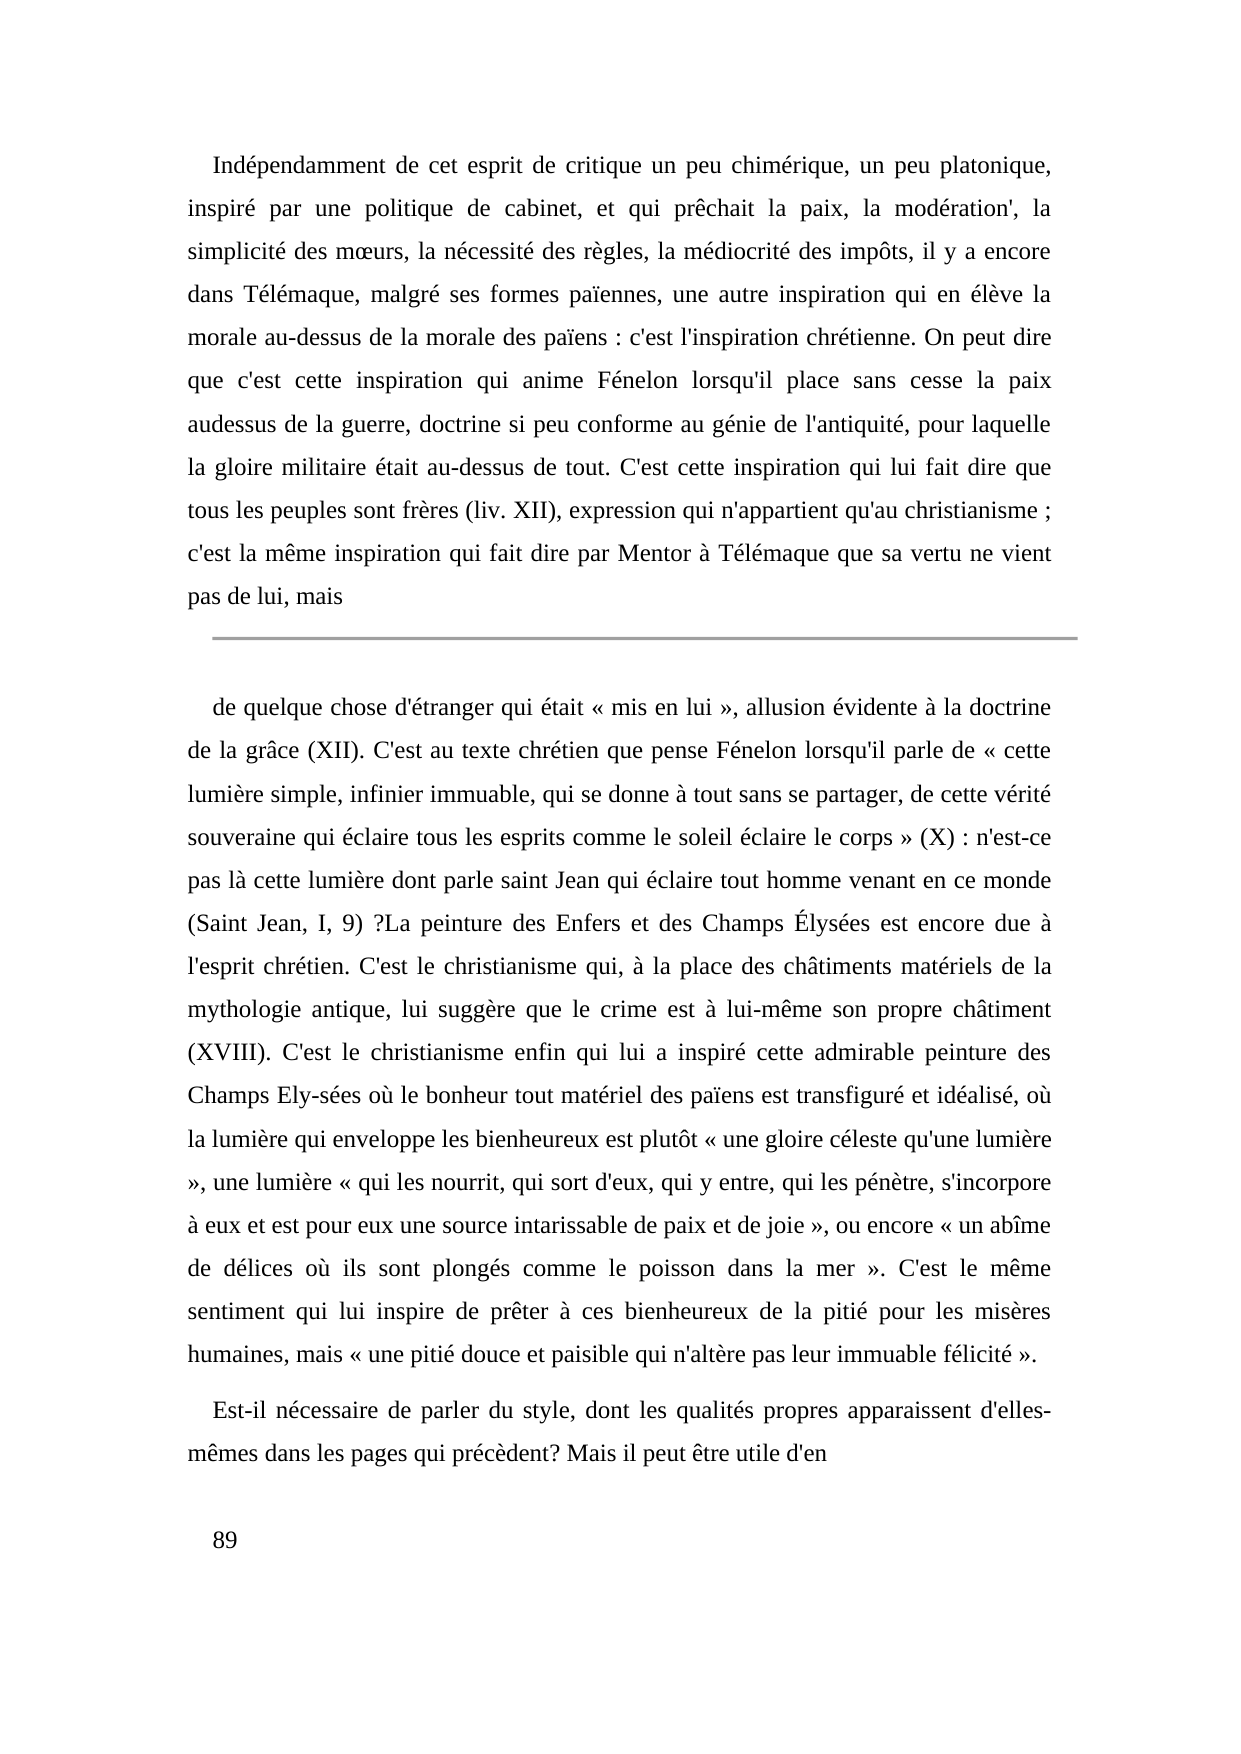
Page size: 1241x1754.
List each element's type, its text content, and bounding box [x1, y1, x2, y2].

text Est-il nécessaire de parler du style, dont les qualités propres apparaissent d'elles-mêmes dans les pages qui précèdent? Mais il peut être utile d'en [187, 1395, 1053, 1467]
text de quelque chose d'étranger qui était « mis en lui », allusion évidente à la doctrine de la grâce (XII). C'est au texte chrétien que pense Fénelon lorsqu'il parle de « cette lumière simple, infinier immuable, qui se donne à tout sans se partager, de cette vérité souveraine qui éclaire tous les esprits comme le soleil éclaire le corps » (X) : n'est-ce pas là cette lumière dont parle saint Jean qui éclaire tout homme venant en ce monde (Saint Jean, I, 9) ?La peinture des Enfers et des Champs Élysées est encore due à l'esprit chrétien. C'est le christianisme qui, à la place des châtiments matériels de la mythologie antique, lui suggère que le crime est à lui-même son propre châtiment (XVIII). C'est le christianisme enfin qui lui a inspiré cette admirable peinture des Champs Ely-sées où le bonheur tout matériel des païens est transfiguré et idéalisé, où la lumière qui enveloppe les bienheureux est plutôt « une gloire céleste qu'une lumière », une lumière « qui les nourrit, qui sort d'eux, qui y entre, qui les pénètre, s'incorpore à eux et est pour eux une source intarissable de paix et de joie », ou encore « un abîme de délices où ils sont plongés comme le poisson dans la mer ». C'est le même sentiment qui lui inspire de prêter à ces bienheureux de la pitié pour les misères humaines, mais « une pitié douce et paisible qui n'altère pas leur immuable félicité ». [187, 692, 1053, 1368]
text Indépendamment de cet esprit de critique un peu chimérique, un peu platonique, inspiré par une politique de cabinet, et qui prêchait la paix, la modération', la simplicité des mœurs, la nécessité des règles, la médiocrité des impôts, il y a encore dans Télémaque, malgré ses formes païennes, une autre inspiration qui en élève la morale au-dessus de la morale des païens : c'est l'inspiration chrétienne. On peut dire que c'est cette inspiration qui anime Fénelon lorsqu'il place sans cesse la paix audessus de la guerre, doctrine si peu conforme au génie de l'antiquité, pour laquelle la gloire militaire était au-dessus de tout. C'est cette inspiration qui lui fait dire que tous les peuples sont frères (liv. XII), expression qui n'appartient qu'au christianisme ; c'est la même inspiration qui fait dire par Mentor à Télémaque que sa vertu ne vient pas de lui, mais [187, 150, 1053, 610]
